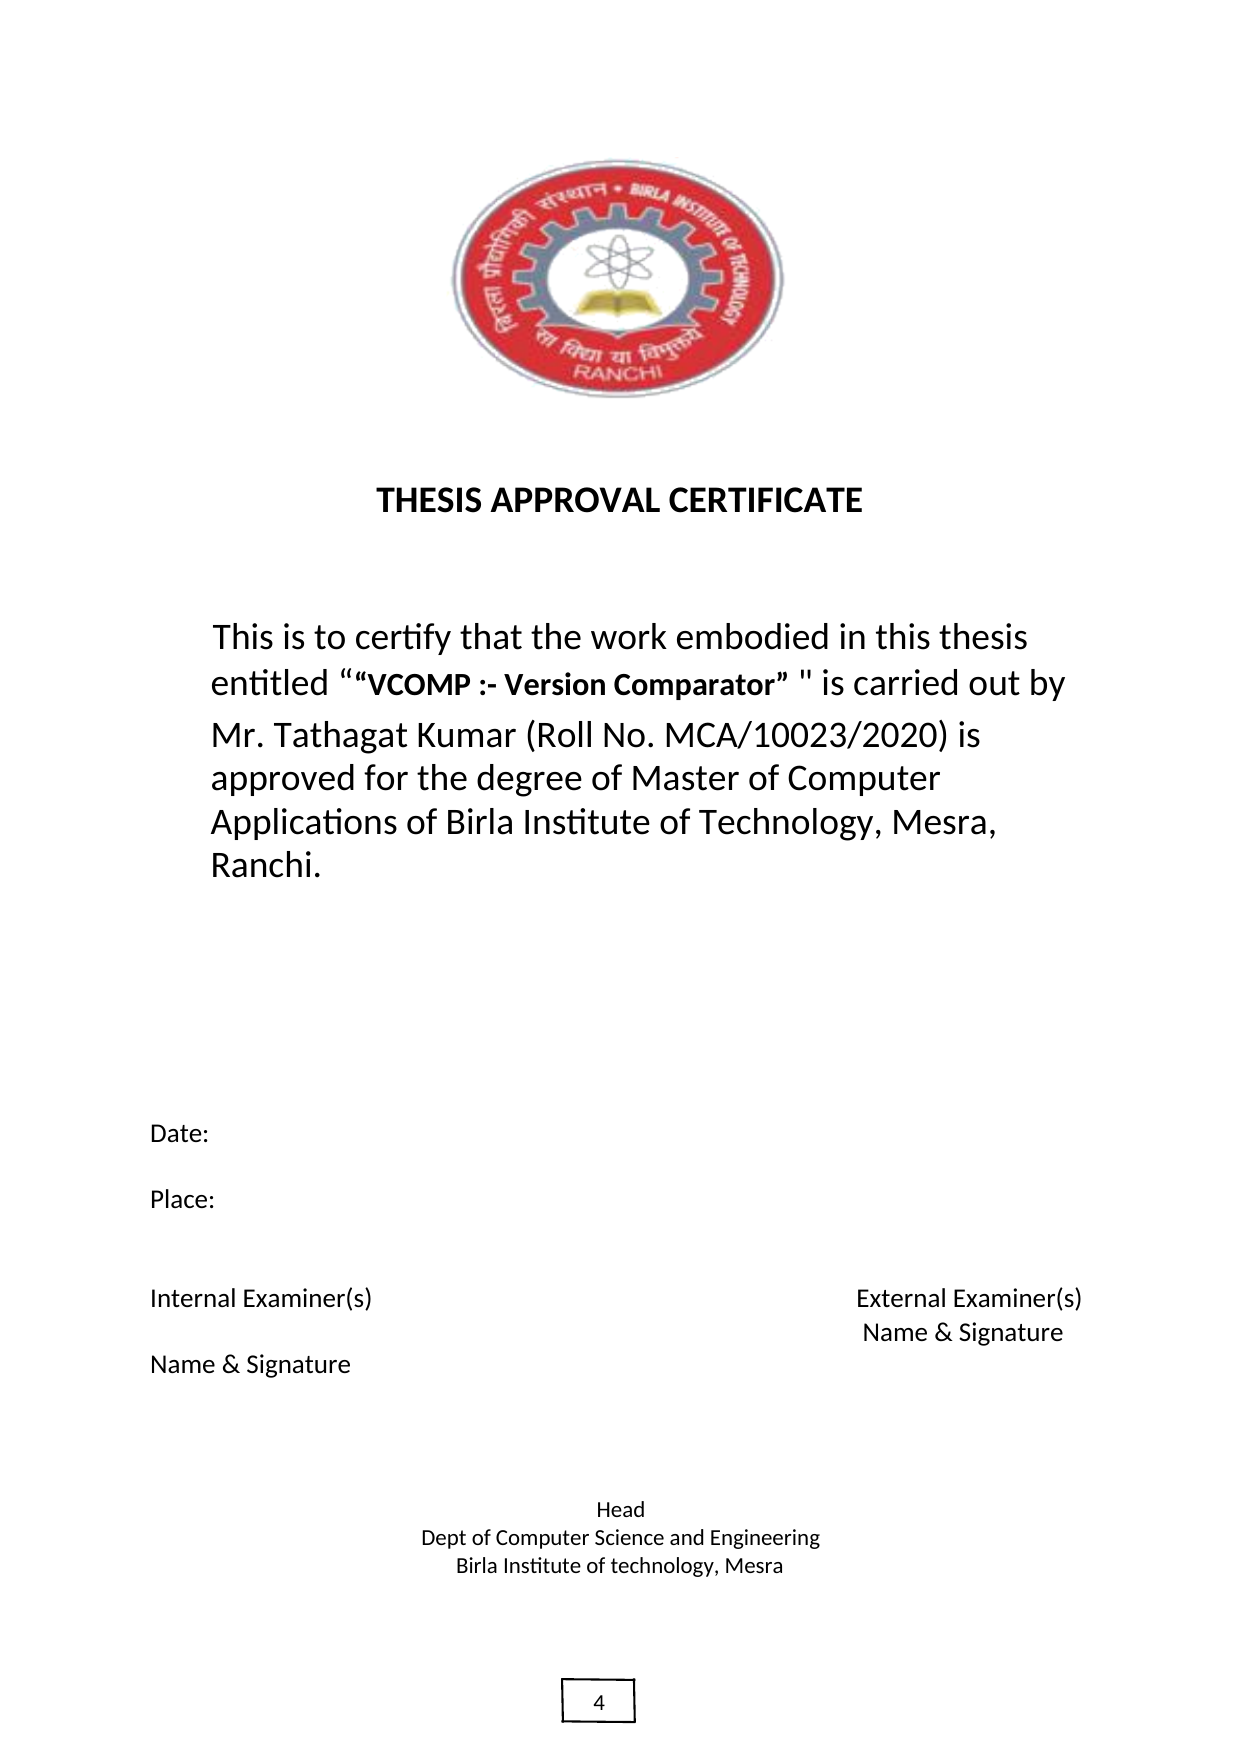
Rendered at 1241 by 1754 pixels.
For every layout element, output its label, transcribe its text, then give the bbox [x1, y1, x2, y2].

text Mr. Tathagat Kumar (Roll No. MCA/10023/2020) is approved for the degree of Master of Computer Applications of Birla Institute of Technology, Mesra, Ranchi. [210, 713, 998, 887]
text This is to certify that the work embodied in this thesis [212, 613, 1090, 659]
text Dept of Computer Science and Engineering [150, 1523, 1092, 1551]
text Head [150, 1495, 1092, 1523]
text Birla Institute of technology, Mesra [150, 1551, 1089, 1579]
text THESIS APPROVAL CERTIFICATE [150, 476, 1089, 521]
text Internal Examiner(s) [150, 1281, 781, 1314]
picture [446, 157, 792, 405]
text entitled ““VCOMP :- Version Comparator” " is carried out by [210, 659, 1090, 705]
text Date: [150, 1116, 1090, 1149]
text Name & Signature [150, 1348, 781, 1381]
text External Examiner(s) [856, 1281, 1090, 1314]
text Place: [150, 1182, 1090, 1215]
text Name & Signature [862, 1315, 1090, 1348]
text 4 [150, 1688, 1048, 1716]
